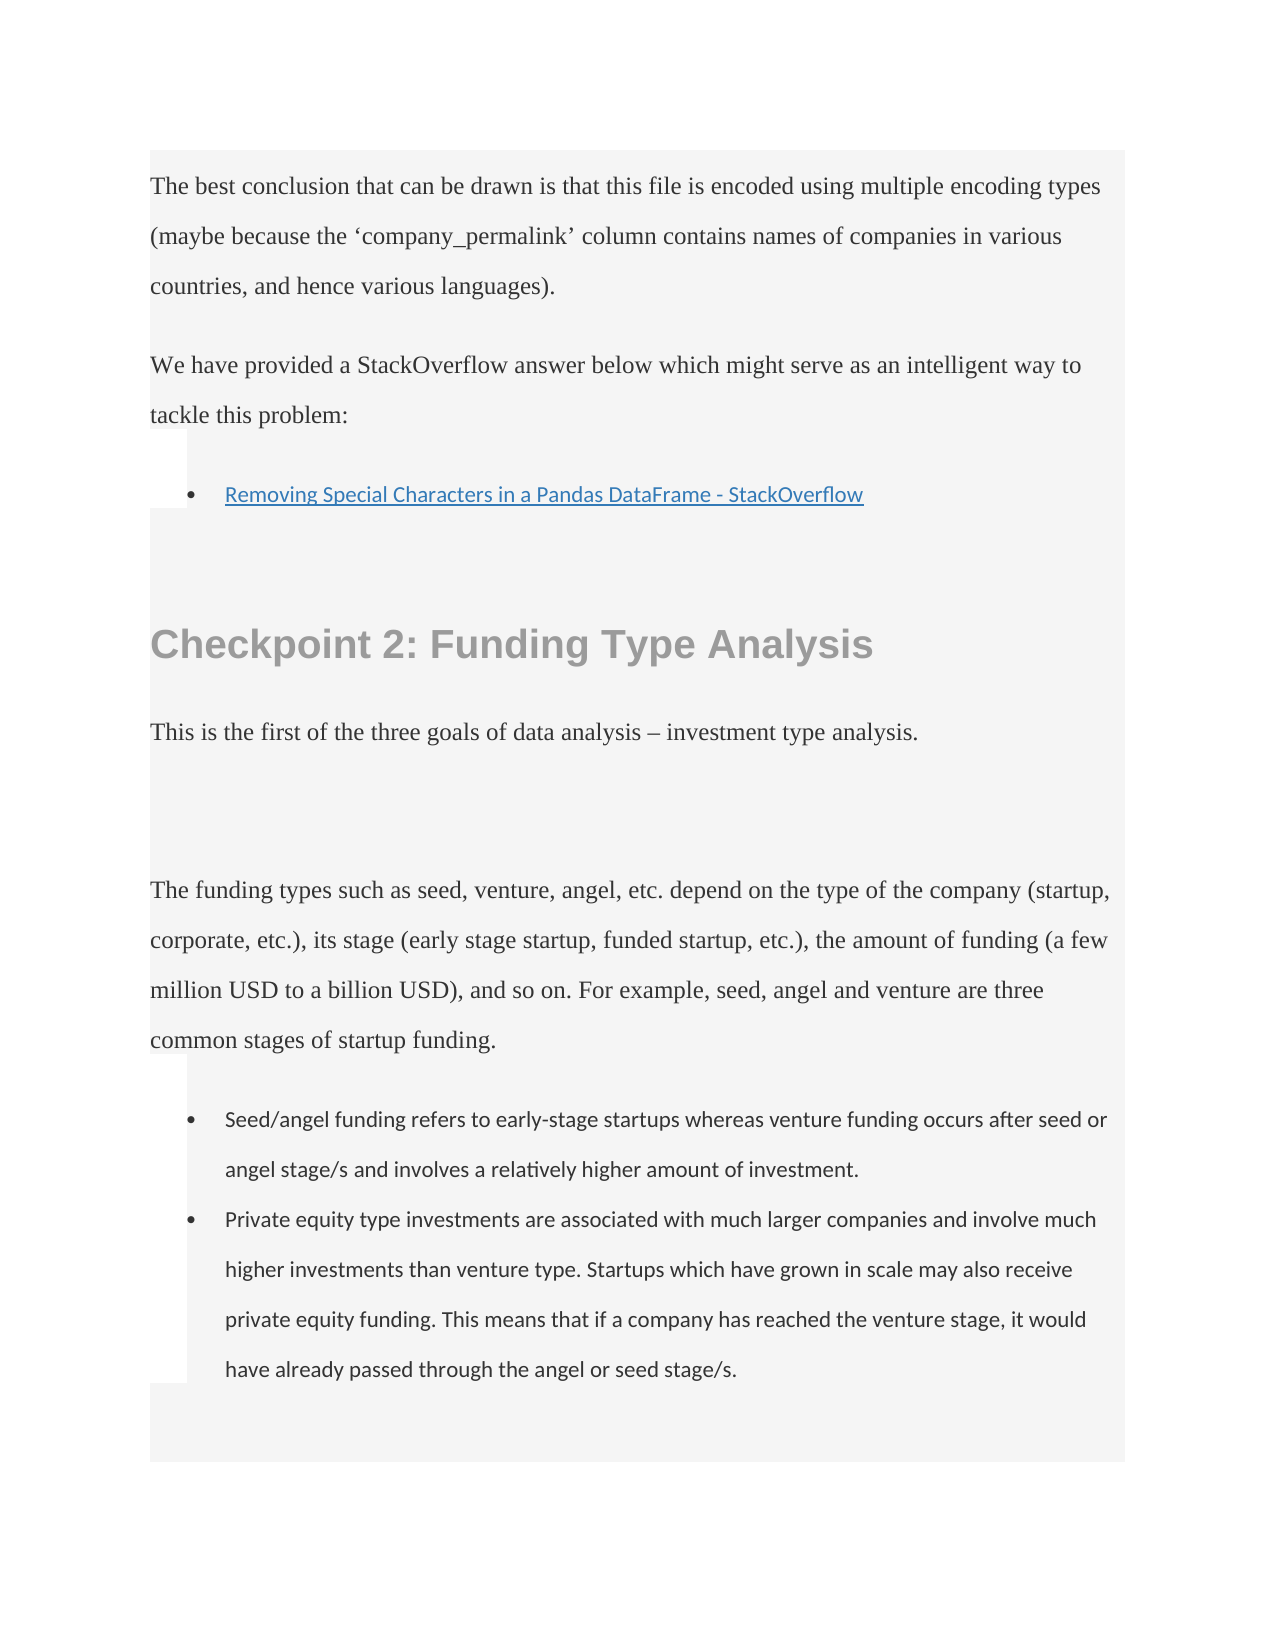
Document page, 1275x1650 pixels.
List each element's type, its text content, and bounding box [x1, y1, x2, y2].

list Private equity type investments are associated with much larger companies and involve much higher investments than venture type. Startups which have grown in scale may also receive private equity funding. This means that if a company has reached the venture stage, it would have already passed through the angel or seed stage/s. [187, 1183, 1125, 1383]
list Removing Special Characters in a Pandas DataFrame - StackOverflow [187, 458, 1125, 508]
list Seed/angel funding refers to early-stage startups whereas venture funding occurs after seed or angel stage/s and involves a relatively higher amount of investment. [187, 1083, 1125, 1183]
text This is the first of the three goals of data analysis – investment type analysis. [150, 696, 1125, 746]
text We have provided a StackOverflow answer below which might serve as an intelligent way to tackle this problem: [150, 329, 1125, 429]
text The best conclusion that can be drawn is that this file is encoded using multiple encoding types (maybe because the ‘company_permalink’ column contains names of companies in various countries, and hence various languages). [150, 150, 1125, 300]
subtitle Checkpoint 2: Funding Type Analysis [150, 617, 1125, 667]
text The funding types such as seed, venture, angel, etc. depend on the type of the company (startup, corporate, etc.), its stage (early stage startup, funded startup, etc.), the amount of funding (a few million USD to a billion USD), and so on. For example, seed, angel and venture are three common stages of startup funding. [150, 854, 1125, 1054]
